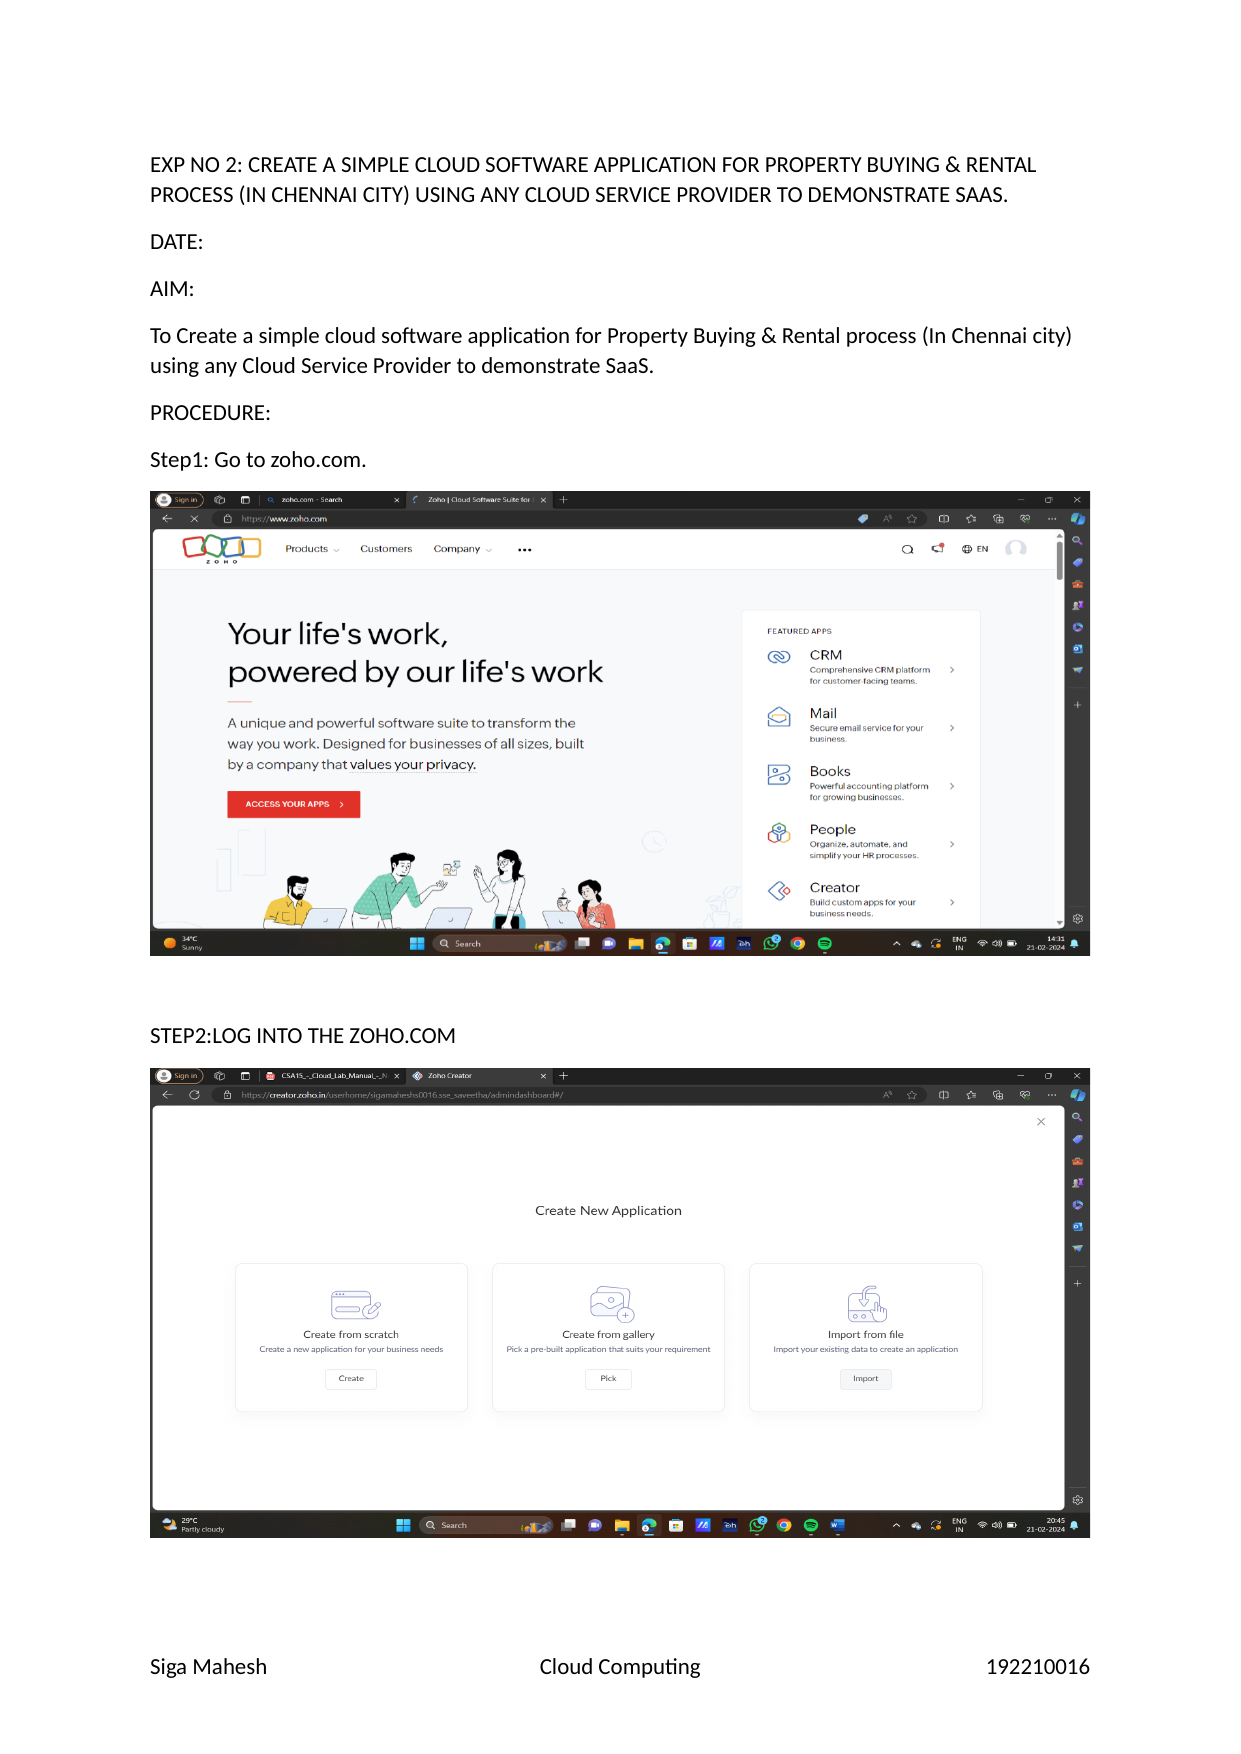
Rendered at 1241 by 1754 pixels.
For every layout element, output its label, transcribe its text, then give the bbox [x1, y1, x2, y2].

text PROCEDURE: [150, 398, 1090, 426]
picture [150, 491, 1091, 956]
text To Create a simple cloud software application for Property Buying & Rental process (In Chennai city) using any Cloud Service Provider to demonstrate SaaS. [150, 321, 1090, 379]
text STEP2:LOG INTO THE ZOHO.COM [150, 1021, 1090, 1049]
text AIM: [150, 274, 1090, 302]
text DATE: [150, 227, 1090, 255]
picture [150, 1068, 1091, 1538]
text Step1: Go to zoho.com. [150, 445, 1090, 473]
text EXP NO 2: CREATE A SIMPLE CLOUD SOFTWARE APPLICATION FOR PROPERTY BUYING & RENTAL PROCESS (IN CHENNAI CITY) USING ANY CLOUD SERVICE PROVIDER TO DEMONSTRATE SAAS. [150, 150, 1090, 208]
